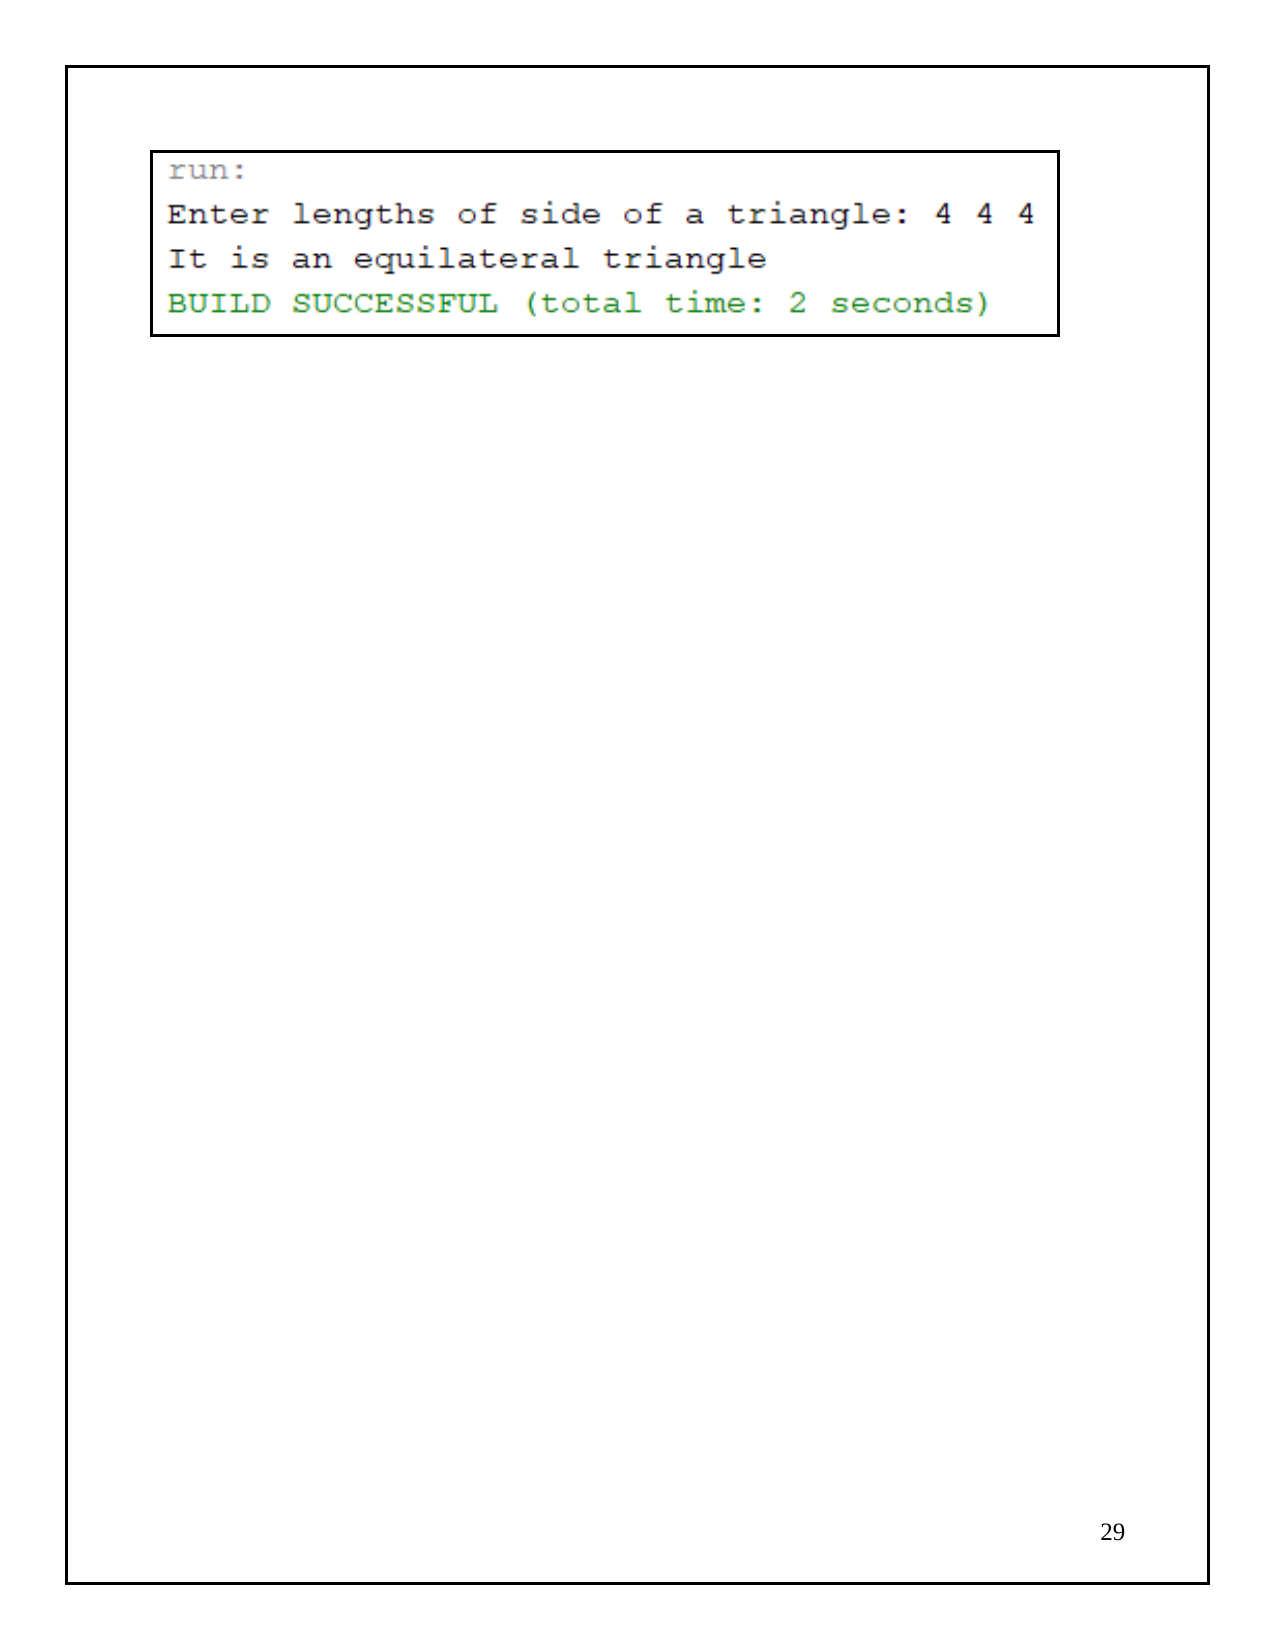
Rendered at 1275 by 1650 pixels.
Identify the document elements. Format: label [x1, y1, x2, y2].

picture [153, 153, 1057, 334]
